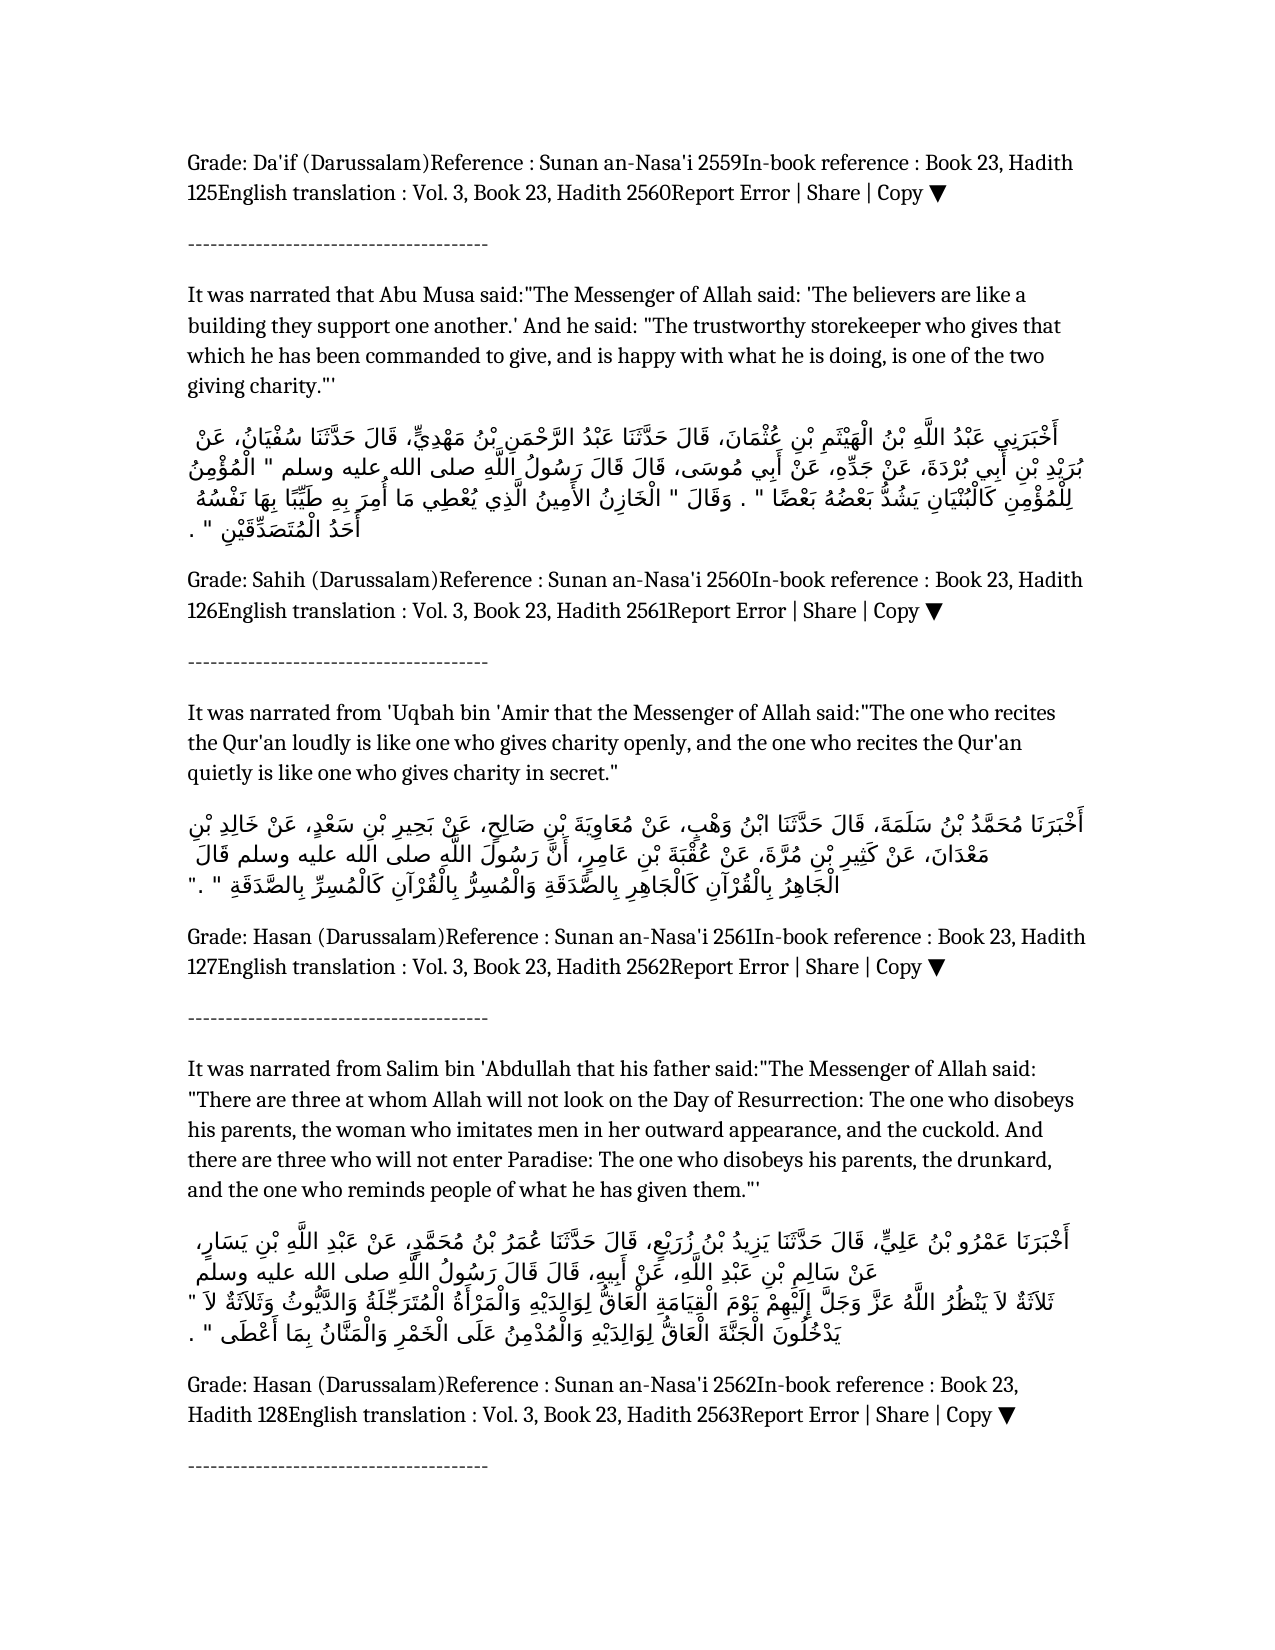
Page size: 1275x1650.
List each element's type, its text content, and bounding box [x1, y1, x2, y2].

text It was narrated from 'Uqbah bin 'Amir that the Messenger of Allah said:"The one who recites the Qur'an loudly is like one who gives charity openly, and the one who recites the Qur'an quietly is like one who gives charity in secret." [187, 699, 1087, 786]
text ---------------------------------------- [187, 231, 1087, 258]
text It was narrated that Abu Musa said:"The Messenger of Allah said: 'The believers are like a building they support one another.' And he said: "The trustworthy storekeeper who gives that which he has been commanded to give, and is happy with what he is doing, is one of the two giving charity."' [187, 282, 1087, 399]
text ---------------------------------------- [187, 1453, 1087, 1479]
text Grade: Hasan (Darussalam)Reference : Sunan an-Nasa'i 2562In-book reference : Book 23, Hadith 128English translation : Vol. 3, Book 23, Hadith 2563Report Error | Share | Copy ▼ [187, 1372, 1087, 1428]
text ---------------------------------------- [187, 648, 1087, 675]
text أَخْبَرَنَا مُحَمَّدُ بْنُ سَلَمَةَ، قَالَ حَدَّثَنَا ابْنُ وَهْبٍ، عَنْ مُعَاوِيَةَ بْنِ صَالِحٍ، عَنْ بَحِيرِ بْنِ سَعْدٍ، عَنْ خَالِدِ بْنِ مَعْدَانَ، عَنْ كَثِيرِ بْنِ مُرَّةَ، عَنْ عُقْبَةَ بْنِ عَامِرٍ، أَنَّ رَسُولَ اللَّهِ صلى الله عليه وسلم قَالَ ‏ "‏ الْجَاهِرُ بِالْقُرْآنِ كَالْجَاهِرِ بِالصَّدَقَةِ وَالْمُسِرُّ بِالْقُرْآنِ كَالْمُسِرِّ بِالصَّدَقَةِ ‏"‏ ‏.‏ [187, 811, 1087, 899]
text Grade: Hasan (Darussalam)Reference : Sunan an-Nasa'i 2561In-book reference : Book 23, Hadith 127English translation : Vol. 3, Book 23, Hadith 2562Report Error | Share | Copy ▼ [187, 924, 1087, 981]
text Grade: Sahih (Darussalam)Reference : Sunan an-Nasa'i 2560In-book reference : Book 23, Hadith 126English translation : Vol. 3, Book 23, Hadith 2561Report Error | Share | Copy ▼ [187, 567, 1087, 624]
text It was narrated from Salim bin 'Abdullah that his father said:"The Messenger of Allah said: "There are three at whom Allah will not look on the Day of Resurrection: The one who disobeys his parents, the woman who imitates men in her outward appearance, and the cuckold. And there are three who will not enter Paradise: The one who disobeys his parents, the drunkard, and the one who reminds people of what he has given them."' [187, 1056, 1087, 1203]
text أَخْبَرَنِي عَبْدُ اللَّهِ بْنُ الْهَيْثَمِ بْنِ عُثْمَانَ، قَالَ حَدَّثَنَا عَبْدُ الرَّحْمَنِ بْنُ مَهْدِيٍّ، قَالَ حَدَّثَنَا سُفْيَانُ، عَنْ بُرَيْدِ بْنِ أَبِي بُرْدَةَ، عَنْ جَدِّهِ، عَنْ أَبِي مُوسَى، قَالَ قَالَ رَسُولُ اللَّهِ صلى الله عليه وسلم ‏"‏ الْمُؤْمِنُ لِلْمُؤْمِنِ كَالْبُنْيَانِ يَشُدُّ بَعْضُهُ بَعْضًا ‏"‏ ‏.‏ وَقَالَ ‏"‏ الْخَازِنُ الأَمِينُ الَّذِي يُعْطِي مَا أُمِرَ بِهِ طَيِّبًا بِهَا نَفْسُهُ أَحَدُ الْمُتَصَدِّقَيْنِ ‏"‏ ‏.‏ [187, 424, 1087, 542]
text أَخْبَرَنَا عَمْرُو بْنُ عَلِيٍّ، قَالَ حَدَّثَنَا يَزِيدُ بْنُ زُرَيْعٍ، قَالَ حَدَّثَنَا عُمَرُ بْنُ مُحَمَّدٍ، عَنْ عَبْدِ اللَّهِ بْنِ يَسَارٍ، عَنْ سَالِمِ بْنِ عَبْدِ اللَّهِ، عَنْ أَبِيهِ، قَالَ قَالَ رَسُولُ اللَّهِ صلى الله عليه وسلم ‏ "‏ ثَلاَثَةٌ لاَ يَنْظُرُ اللَّهُ عَزَّ وَجَلَّ إِلَيْهِمْ يَوْمَ الْقِيَامَةِ الْعَاقُّ لِوَالِدَيْهِ وَالْمَرْأَةُ الْمُتَرَجِّلَةُ وَالدَّيُّوثُ وَثَلاَثَةٌ لاَ يَدْخُلُونَ الْجَنَّةَ الْعَاقُّ لِوَالِدَيْهِ وَالْمُدْمِنُ عَلَى الْخَمْرِ وَالْمَنَّانُ بِمَا أَعْطَى ‏"‏ ‏.‏ [187, 1228, 1087, 1347]
text Grade: Da'if (Darussalam)Reference : Sunan an-Nasa'i 2559In-book reference : Book 23, Hadith 125English translation : Vol. 3, Book 23, Hadith 2560Report Error | Share | Copy ▼ [187, 150, 1087, 207]
text ---------------------------------------- [187, 1005, 1087, 1032]
